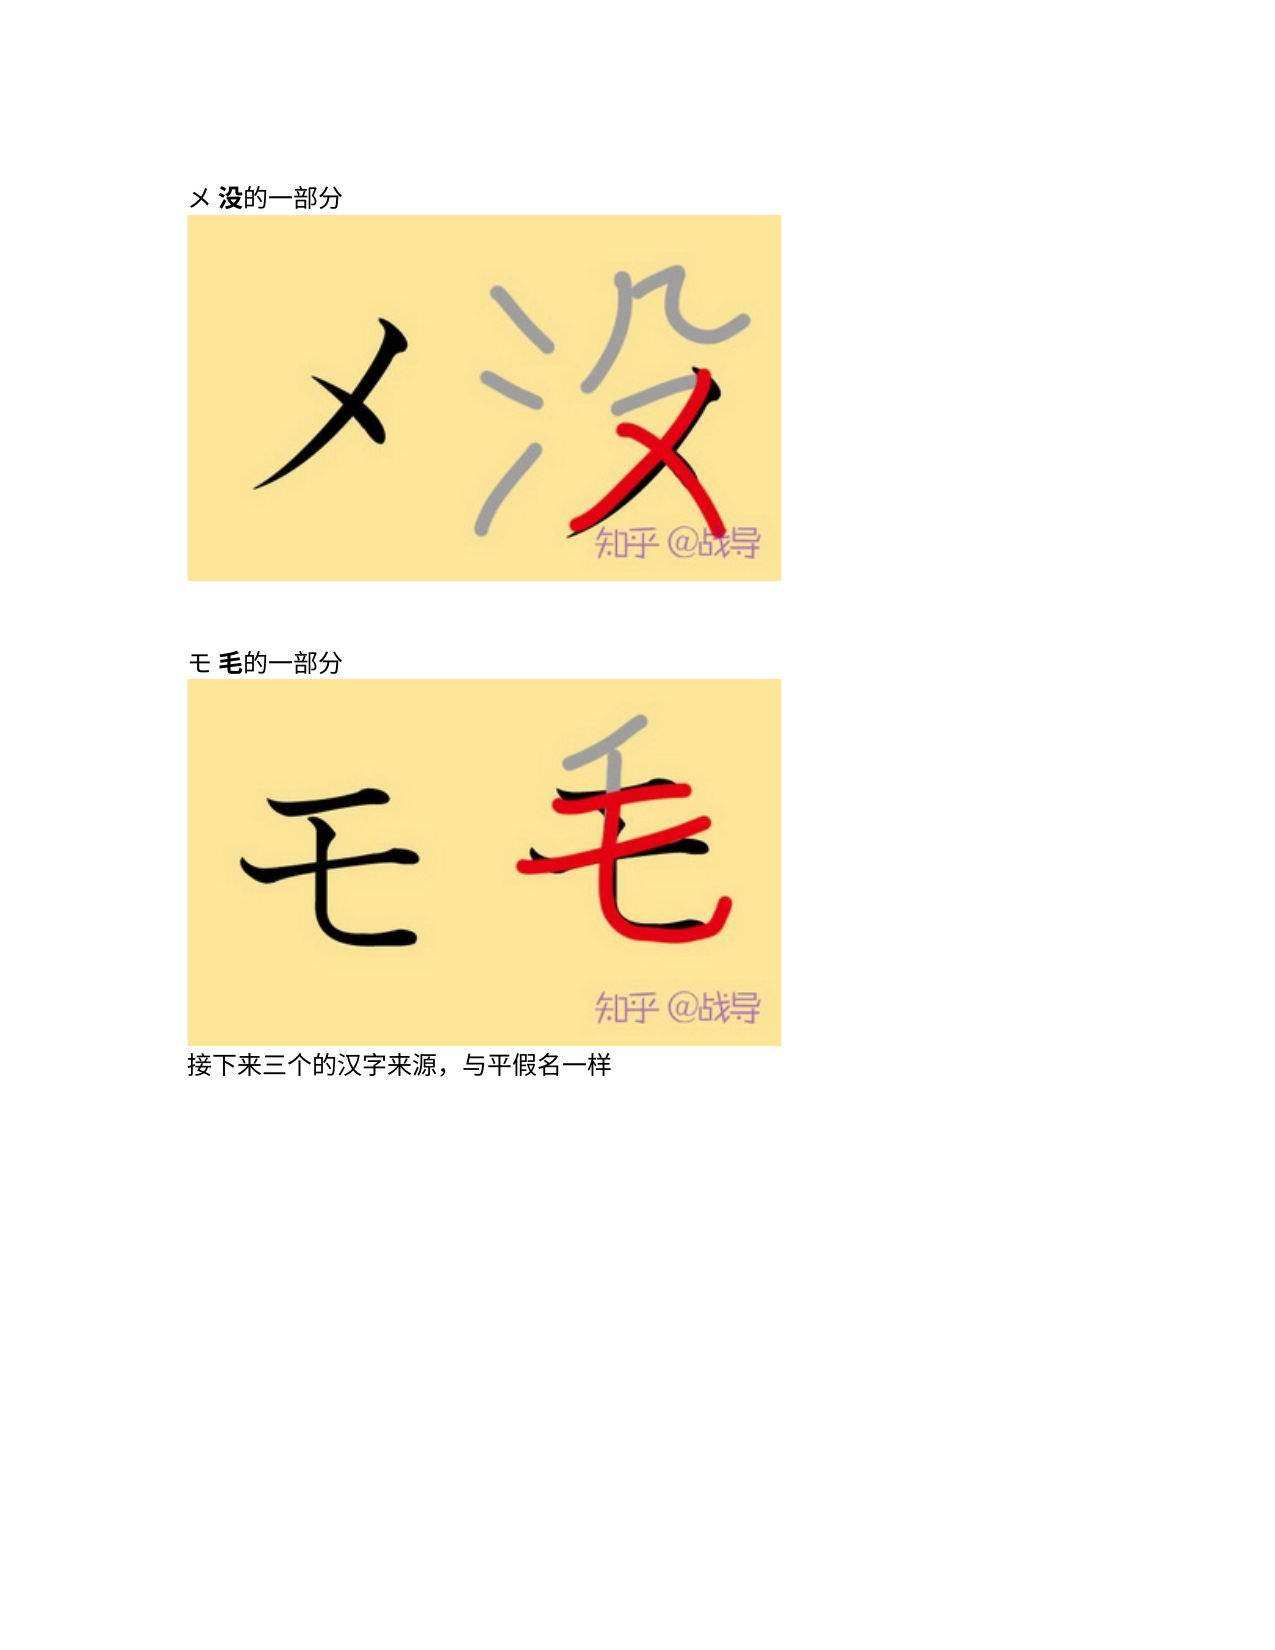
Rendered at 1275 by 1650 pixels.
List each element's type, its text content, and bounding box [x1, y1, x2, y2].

picture [187, 215, 782, 581]
picture [187, 679, 782, 1046]
